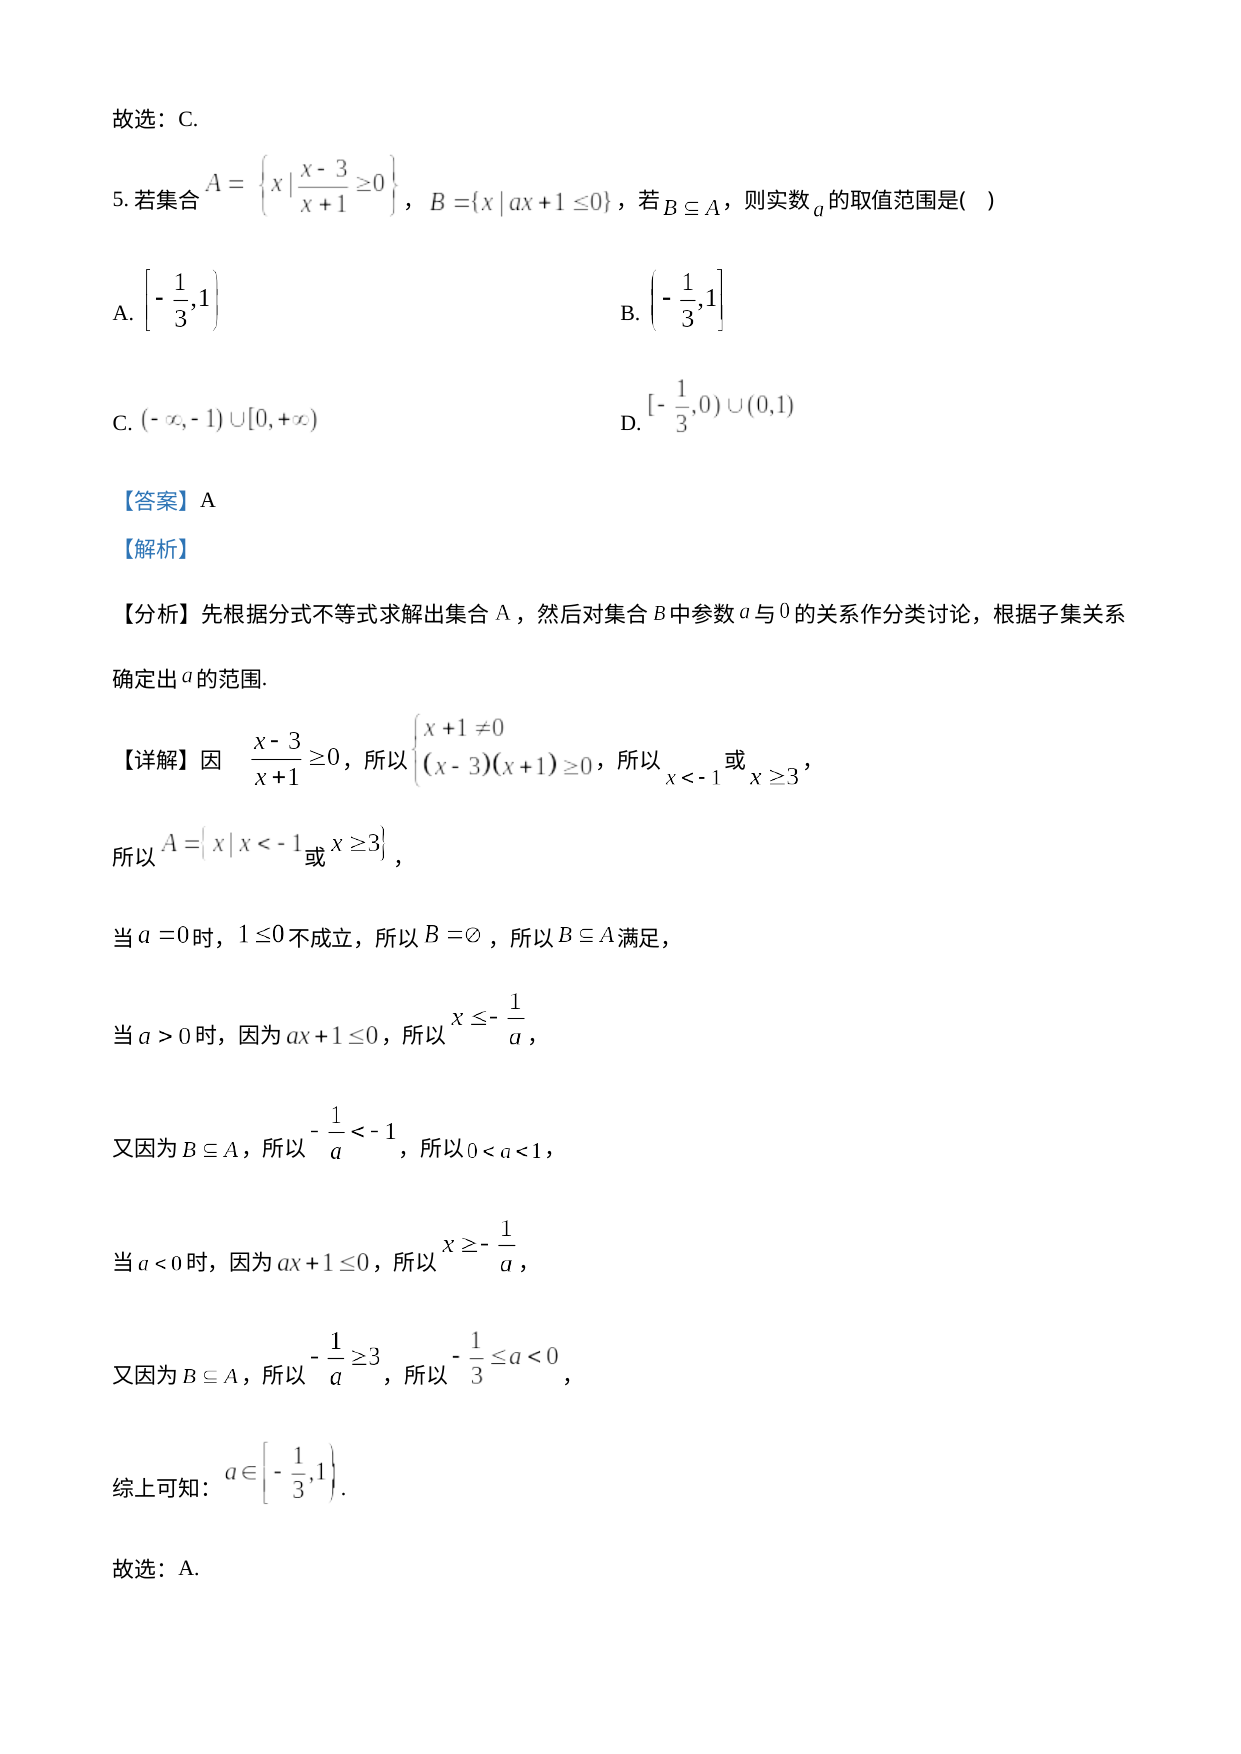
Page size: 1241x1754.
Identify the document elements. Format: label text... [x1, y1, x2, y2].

text 又因为，所以，所以， [112, 1098, 1128, 1196]
text 【答案】A [112, 484, 1128, 516]
text 【详解】因，所以，所以或， [112, 710, 1128, 807]
text 故选：C. [112, 102, 1128, 134]
text 故选：A. [112, 1552, 1128, 1584]
text 综上可知：. [112, 1438, 1128, 1536]
text 当时，因为，所以， [112, 1212, 1128, 1309]
text 又因为，所以，所以， [112, 1325, 1128, 1422]
text 【分析】先根据分式不等式求解出集合，然后对集合中参数与的关系作分类讨论，根据子集关系确定出的范围. [112, 580, 1128, 694]
text 当时，因为，所以， [112, 985, 1128, 1082]
text 当时，不成立，所以，所以满足， [112, 904, 1128, 969]
text C. D. [112, 374, 1128, 471]
text 所以或， [112, 823, 1128, 888]
text 5. 若集合，，若，则实数的取值范围是( ) [112, 150, 1128, 248]
text 【解析】 [112, 532, 1128, 564]
text A. B. [112, 263, 1128, 361]
